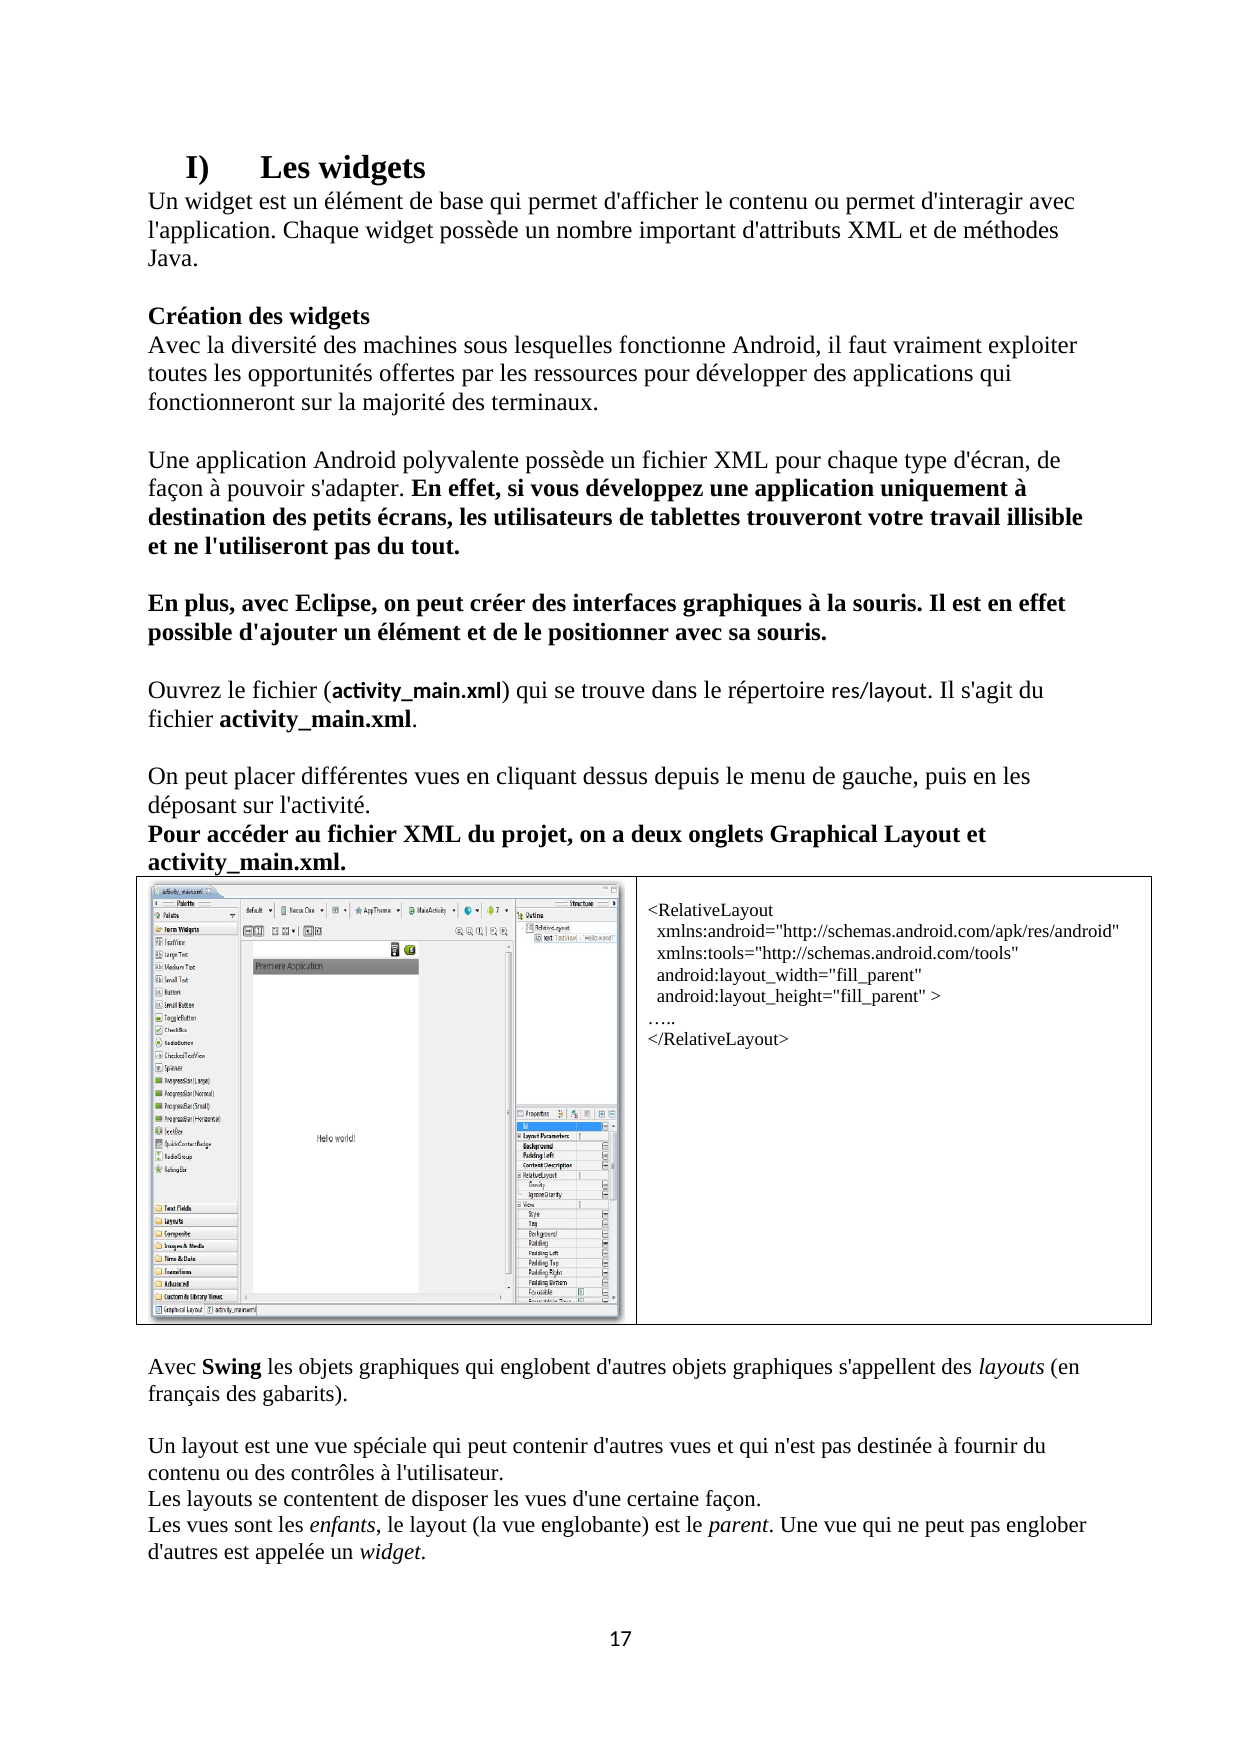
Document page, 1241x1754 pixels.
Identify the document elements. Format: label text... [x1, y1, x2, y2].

text En plus, avec Eclipse, on peut créer des interfaces graphiques à la souris. Il est en effet possible d'ajouter un élément et de le positionner avec sa souris. [148, 588, 1093, 646]
text Avec la diversité des machines sous lesquelles fonctionne Android, il faut vraiment exploiter toutes les opportunités offertes par les ressources pour développer des applications qui fonctionneront sur la majorité des terminaux. [148, 330, 1093, 416]
table_header <RelativeLayout xmlns:android="http://schemas.android.com/apk/res/android" xmlns:tools="http://schemas.android.com/tools" android:layout_width="fill_parent" android:layout_height="fill_parent" > ….. </RelativeLayout> [637, 877, 1151, 1323]
text Un widget est un élément de base qui permet d'afficher le contenu ou permet d'interagir avec l'application. Chaque widget possède un nombre important d'attributs XML et de méthodes Java. [148, 186, 1093, 272]
text Un layout est une vue spéciale qui peut contenir d'autres vues et qui n'est pas destinée à fournir du contenu ou des contrôles à l'utilisateur. [148, 1432, 1093, 1485]
text Ouvrez le fichier (activity_main.xml) qui se trouve dans le répertoire res/layout. Il s'agit du fichier activity_main.xml. [148, 675, 1093, 732]
text Une application Android polyvalente possède un fichier XML pour chaque type d'écran, de façon à pouvoir s'adapter. En effet, si vous développez une application uniquement à destination des petits écrans, les utilisateurs de tablettes trouveront votre travail illisible et ne l'utiliseront pas du tout. [148, 445, 1093, 560]
text Création des widgets [148, 301, 1093, 330]
text Avec Swing les objets graphiques qui englobent d'autres objets graphiques s'appellent des layouts (en français des gabarits). [148, 1353, 1093, 1406]
text Pour accéder au fichier XML du projet, on a deux onglets Graphical Layout et activity_main.xml. [148, 819, 1093, 876]
list Les widgets [185, 148, 1093, 186]
text Les vues sont les enfants, le layout (la vue englobante) est le parent. Une vue qui ne peut pas englober d'autres est appelée un widget. [148, 1511, 1093, 1564]
table_header [137, 877, 147, 1323]
text On peut placer différentes vues en cliquant dessus depuis le menu de gauche, puis en les déposant sur l'activité. [148, 761, 1093, 819]
table_header [625, 877, 636, 1323]
text Les layouts se contentent de disposer les vues d'une certaine façon. [148, 1485, 1093, 1511]
